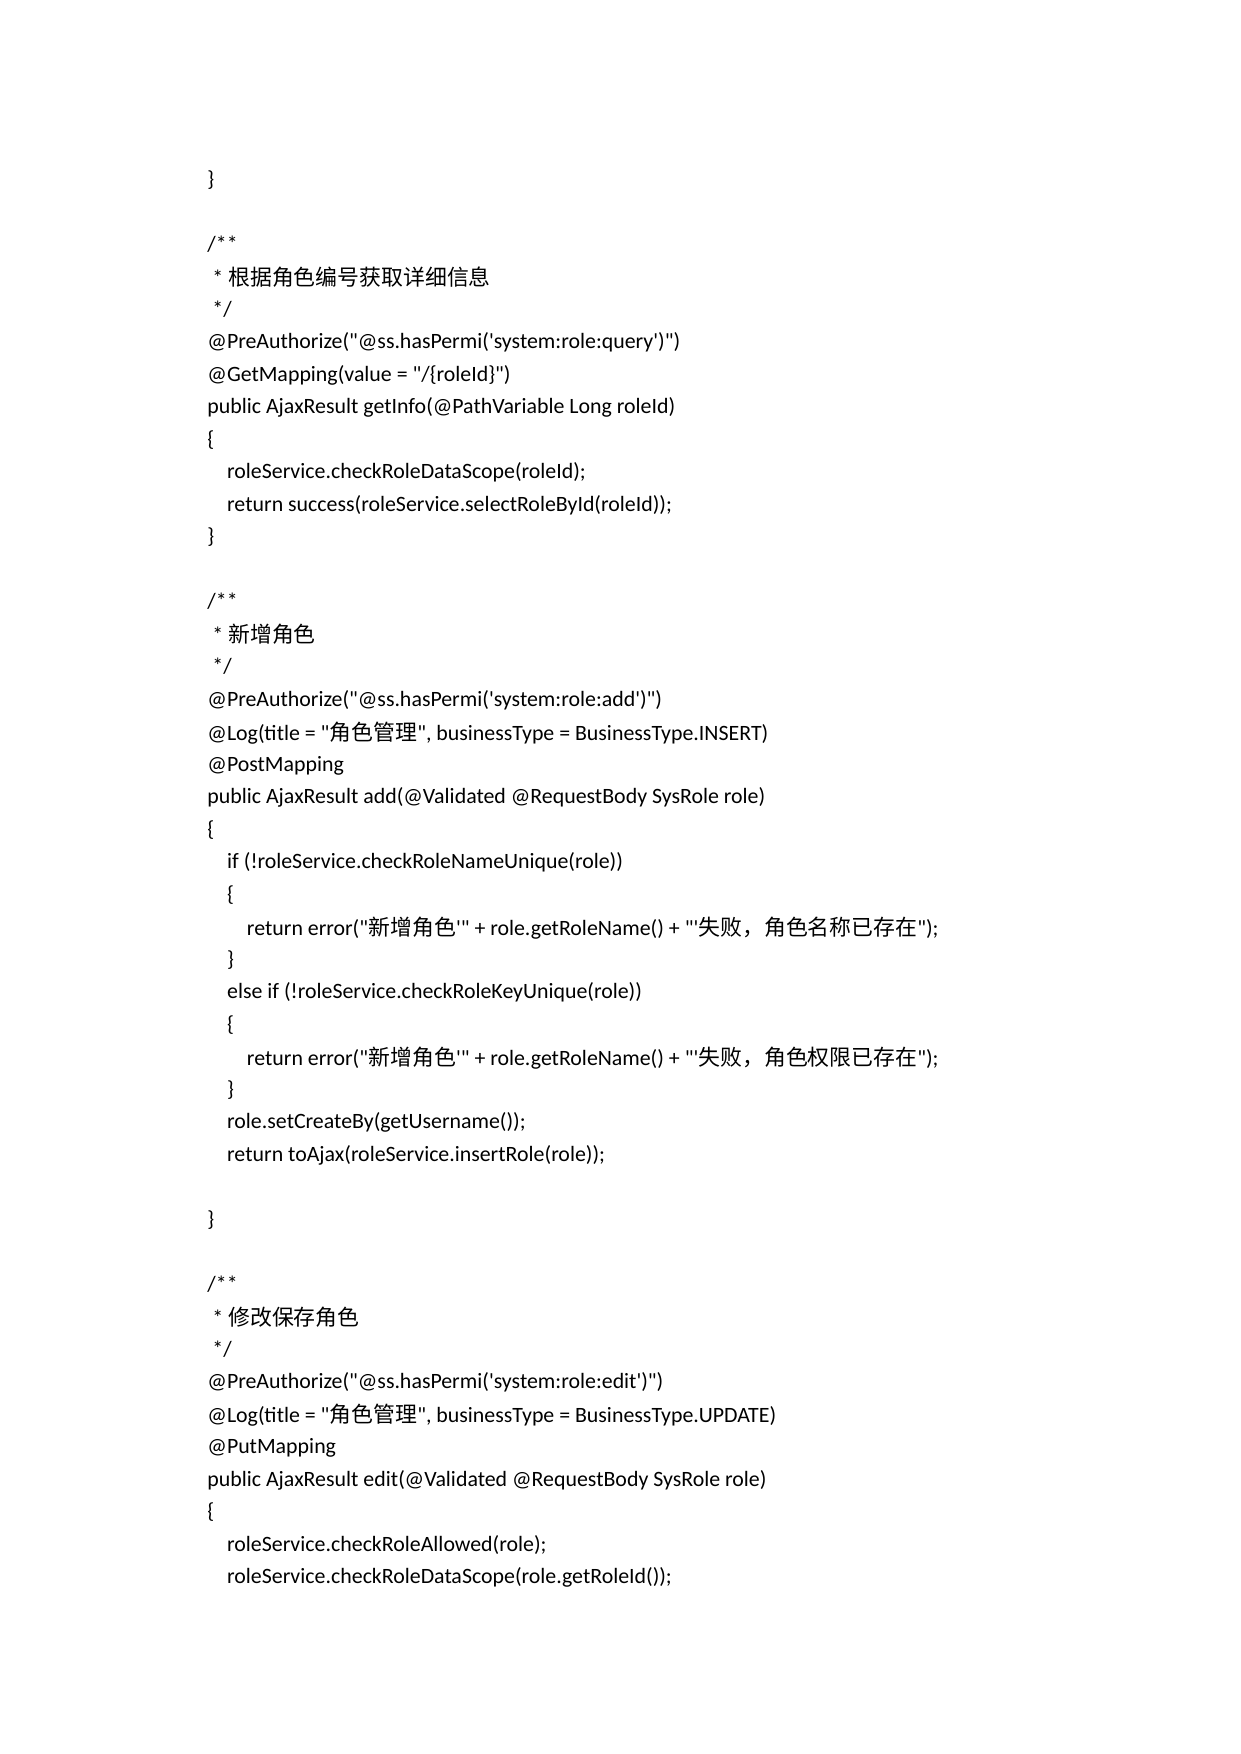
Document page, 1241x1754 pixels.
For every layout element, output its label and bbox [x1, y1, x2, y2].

text [187, 162, 1053, 1592]
